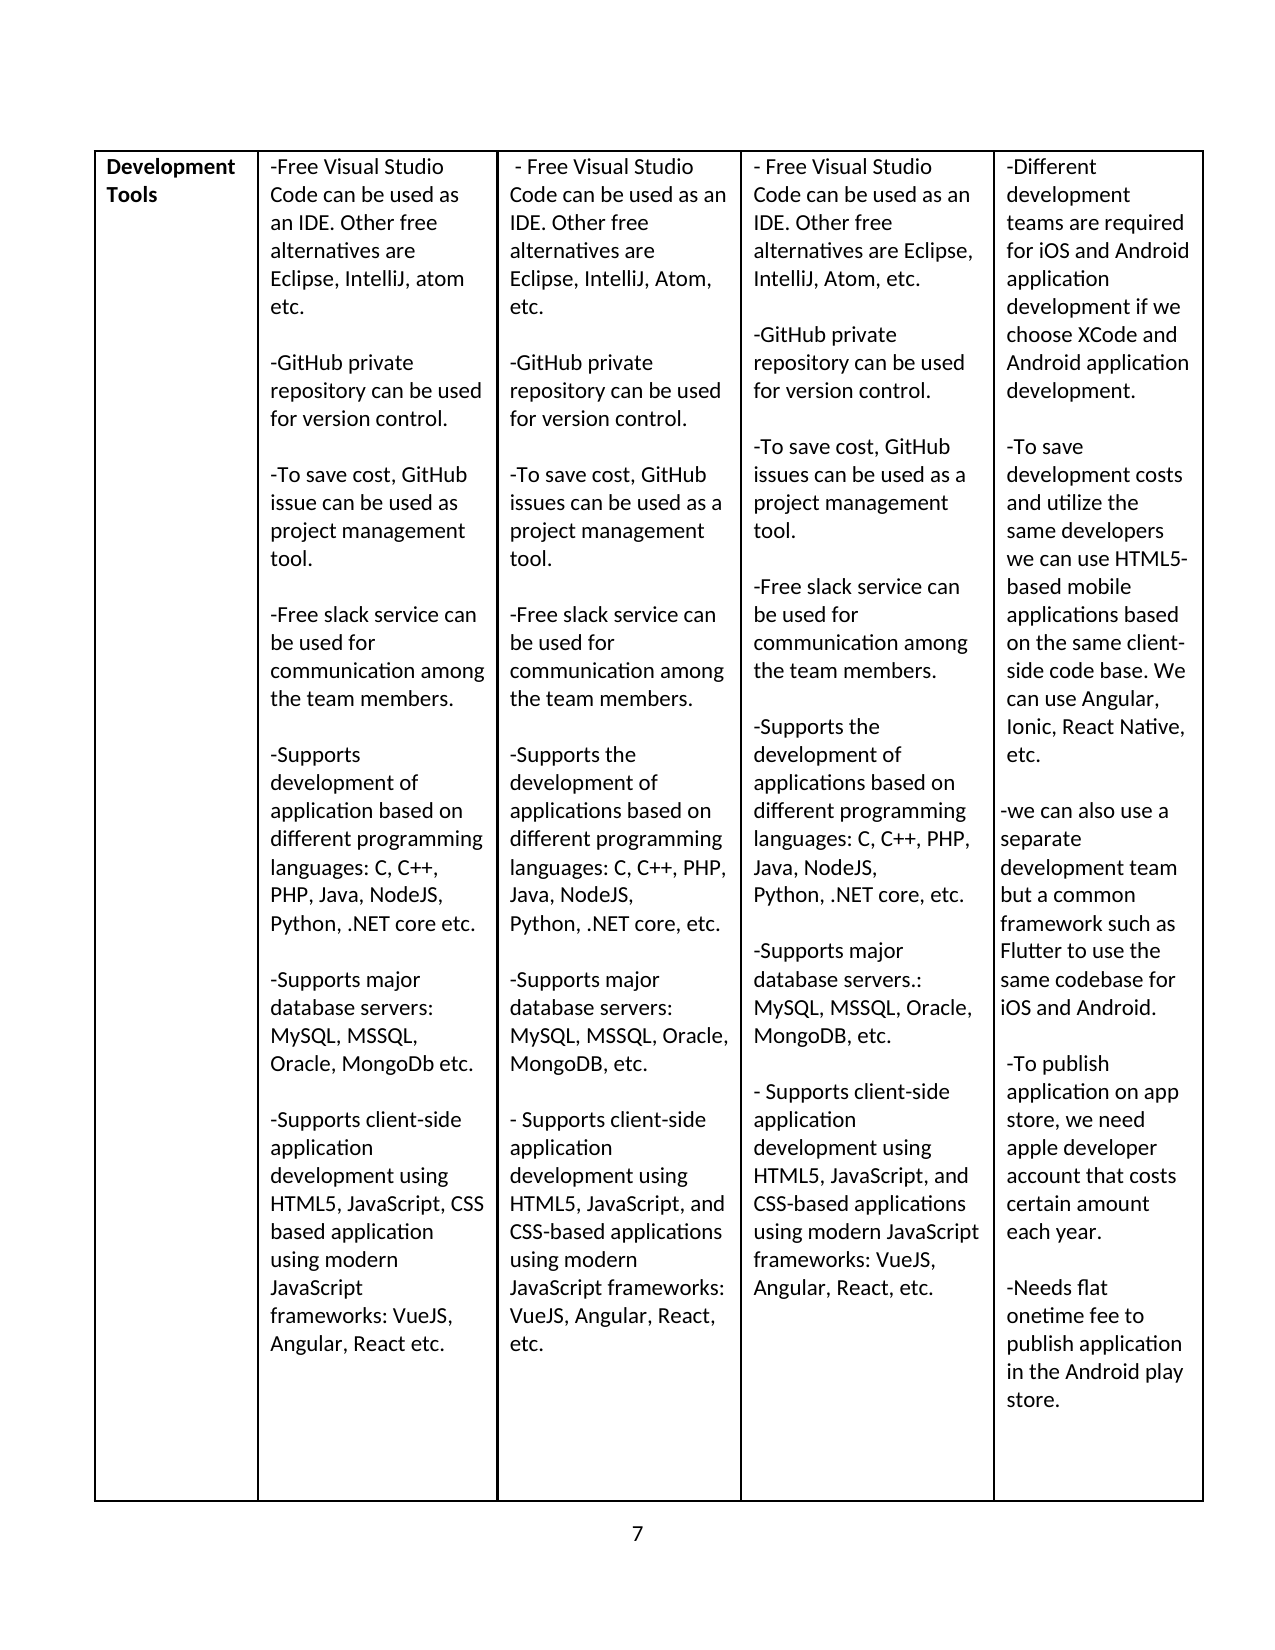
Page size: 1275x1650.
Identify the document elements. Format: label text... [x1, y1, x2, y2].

table_header -Free Visual Studio Code can be used as an IDE. Other free alternatives are Eclipse, IntelliJ, atom etc. -GitHub private repository can be used for version control. -To save cost, GitHub issue can be used as project management tool. -Free slack service can be used for communication among the team members. -Supports development of application based on different programming languages: C, C++, PHP, Java, NodeJS, Python, .NET core etc. -Supports major database servers: MySQL, MSSQL, Oracle, MongoDb etc. -Supports client-side application development using HTML5, JavaScript, CSS based application using modern JavaScript frameworks: VueJS, Angular, React etc. [259, 152, 496, 1500]
table_header - Free Visual Studio Code can be used as an IDE. Other free alternatives are Eclipse, IntelliJ, Atom, etc. -GitHub private repository can be used for version control. -To save cost, GitHub issues can be used as a project management tool. -Free slack service can be used for communication among the team members. -Supports the development of applications based on different programming languages: C, C++, PHP, Java, NodeJS, Python, .NET core, etc. -Supports major database servers: MySQL, MSSQL, Oracle, MongoDB, etc. - Supports client-side application development using HTML5, JavaScript, and CSS-based applications using modern JavaScript frameworks: VueJS, Angular, React, etc. [499, 152, 740, 1500]
table_header - Free Visual Studio Code can be used as an IDE. Other free alternatives are Eclipse, IntelliJ, Atom, etc. -GitHub private repository can be used for version control. -To save cost, GitHub issues can be used as a project management tool. -Free slack service can be used for communication among the team members. -Supports the development of applications based on different programming languages: C, C++, PHP, Java, NodeJS, Python, .NET core, etc. -Supports major database servers.: MySQL, MSSQL, Oracle, MongoDB, etc. - Supports client-side application development using HTML5, JavaScript, and CSS-based applications using modern JavaScript frameworks: VueJS, Angular, React, etc. [742, 152, 993, 1500]
table_header Development Tools [96, 152, 257, 1500]
table_header -Different development teams are required for iOS and Android application development if we choose XCode and Android application development. -To save development costs and utilize the same developers we can use HTML5-based mobile applications based on the same client-side code base. We can use Angular, Ionic, React Native, etc. -we can also use a separate development team but a common framework such as Flutter to use the same codebase for iOS and Android. -To publish application on app store, we need apple developer account that costs certain amount each year. -Needs flat onetime fee to publish application in the Android play store. [995, 152, 1202, 1500]
